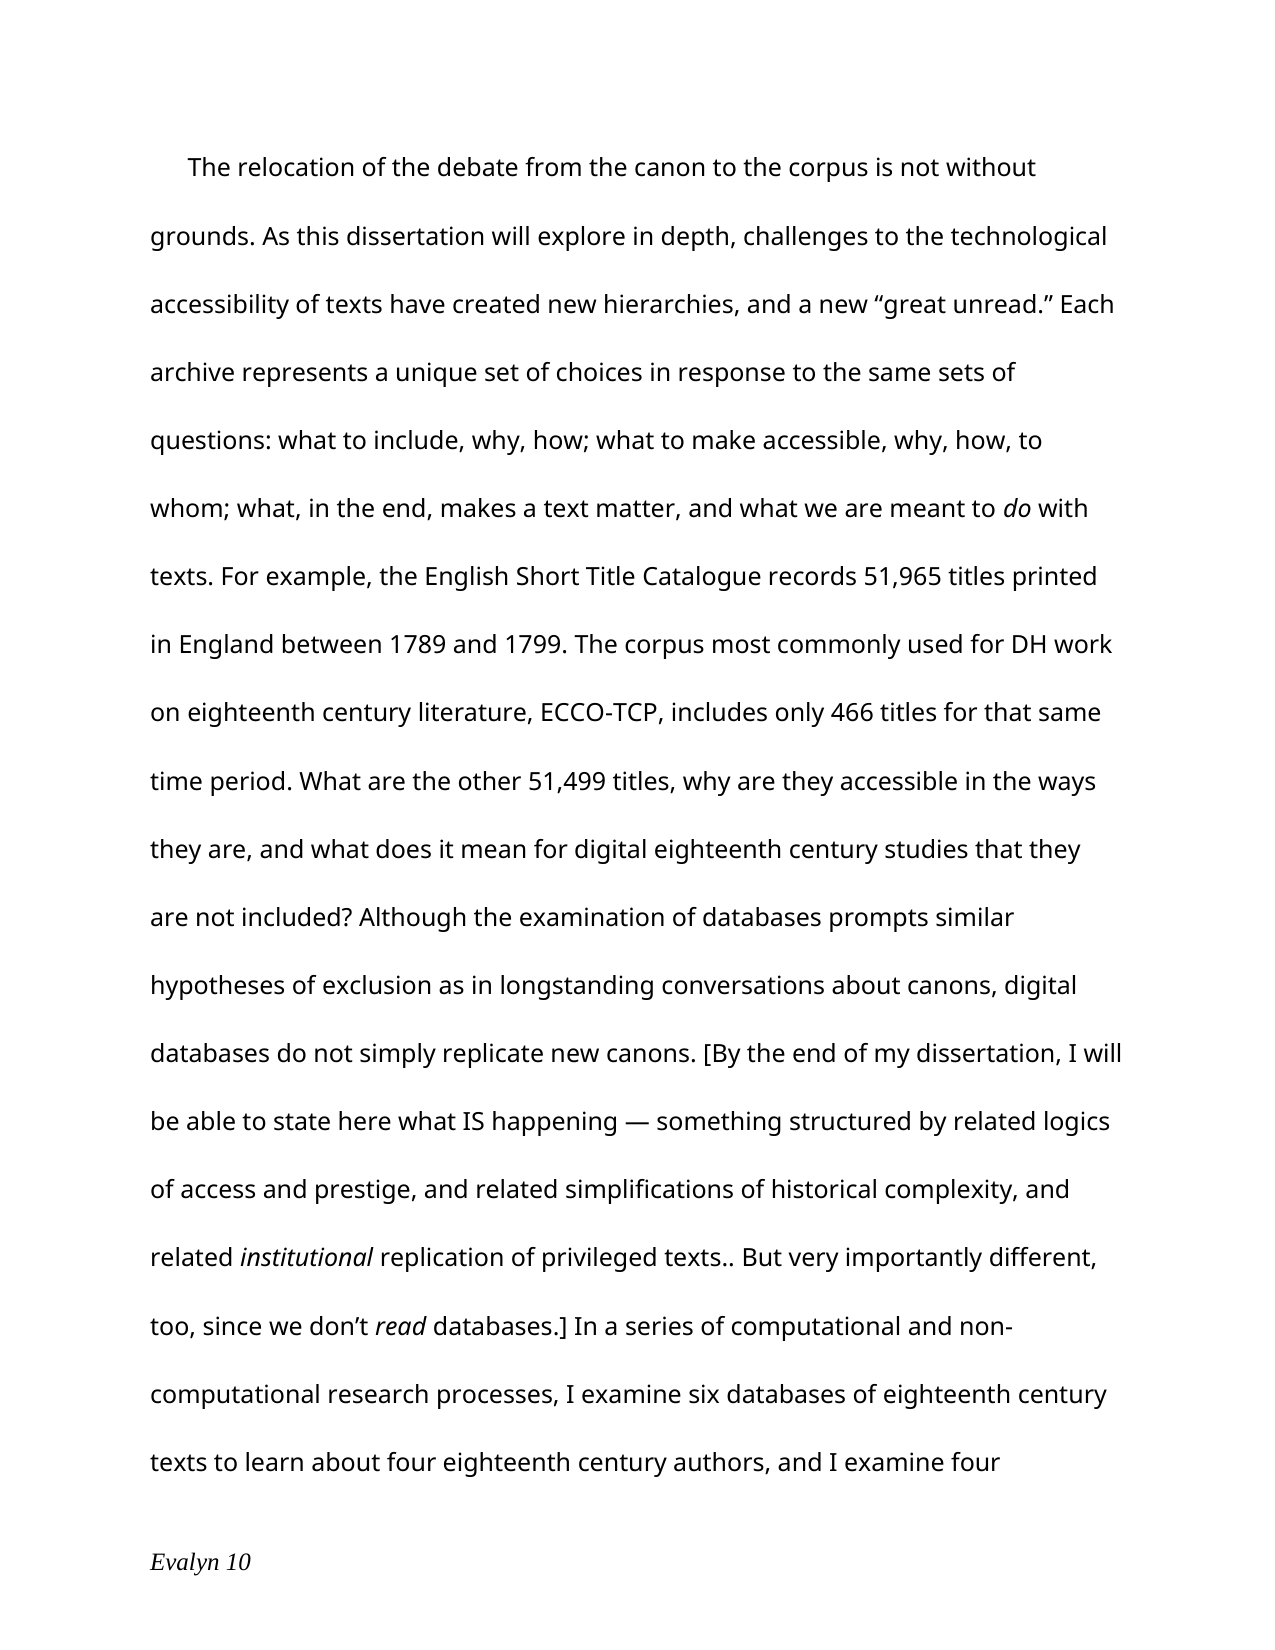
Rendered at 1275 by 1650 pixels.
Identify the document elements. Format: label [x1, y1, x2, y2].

text [150, 150, 1125, 1478]
